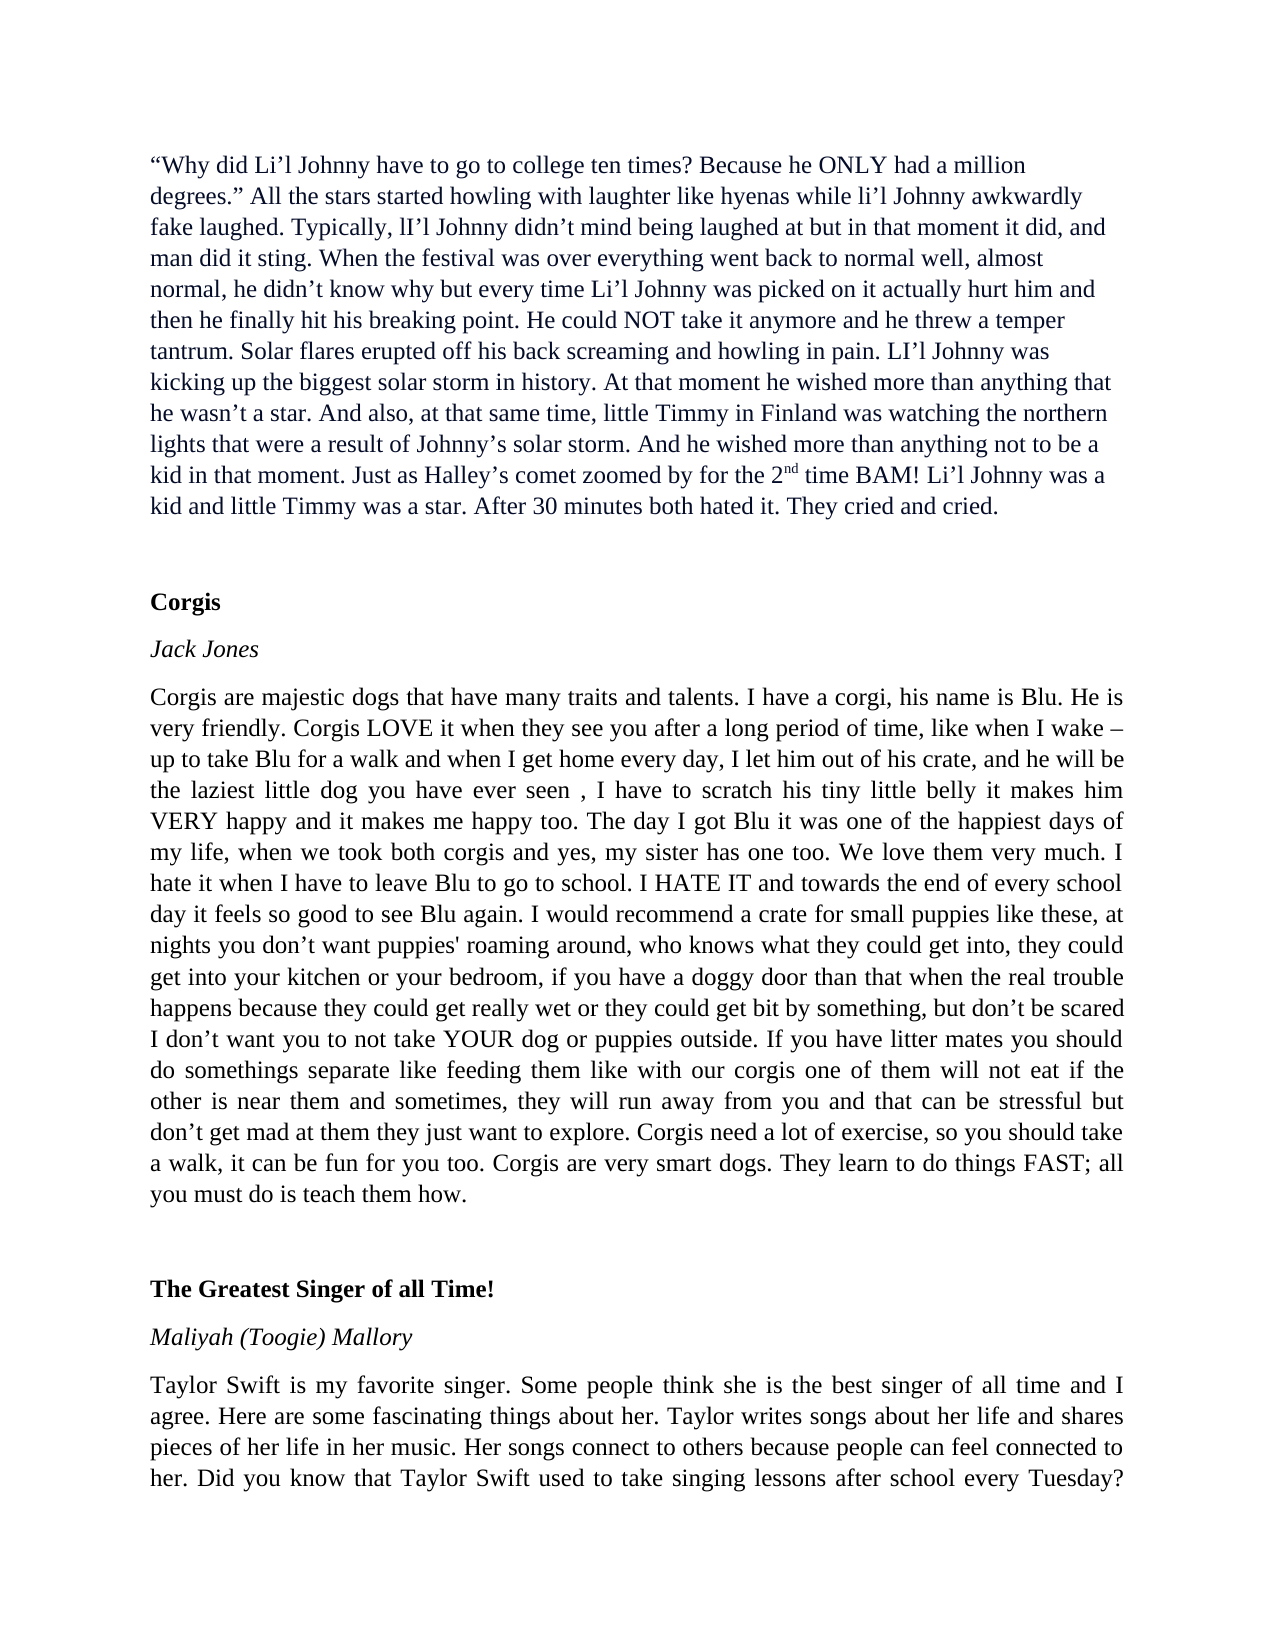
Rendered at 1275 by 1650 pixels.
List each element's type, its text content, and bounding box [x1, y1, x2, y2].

text The Greatest Singer of all Time! [150, 1274, 1125, 1303]
text Corgis are majestic dogs that have many traits and talents. I have a corgi, his name is Blu. He is very friendly. Corgis LOVE it when they see you after a long period of time, like when I wake – up to take Blu for a walk and when I get home every day, I let him out of his crate, and he will be the laziest little dog you have ever seen , I have to scratch his tiny little belly it makes him VERY happy and it makes me happy too. The day I got Blu it was one of the happiest days of my life, when we took both corgis and yes, my sister has one too. We love them very much. I hate it when I have to leave Blu to go to school. I HATE IT and towards the end of every school day it feels so good to see Blu again. I would recommend a crate for small puppies like these, at nights you don’t want puppies' roaming around, who knows what they could get into, they could get into your kitchen or your bedroom, if you have a doggy door than that when the real trouble happens because they could get really wet or they could get bit by something, but don’t be scared I don’t want you to not take YOUR dog or puppies outside. If you have litter mates you should do somethings separate like feeding them like with our corgis one of them will not eat if the other is near them and sometimes, they will run away from you and that can be stressful but don’t get mad at them they just want to explore. Corgis need a lot of exercise, so you should take a walk, it can be fun for you too. Corgis are very smart dogs. They learn to do things FAST; all you must do is teach them how. [150, 682, 1125, 1208]
text Jack Jones [150, 634, 1125, 663]
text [150, 150, 1125, 520]
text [150, 1370, 1125, 1492]
text Maliyah (Toogie) Mallory [150, 1322, 1125, 1351]
text Corgis [150, 587, 1125, 616]
